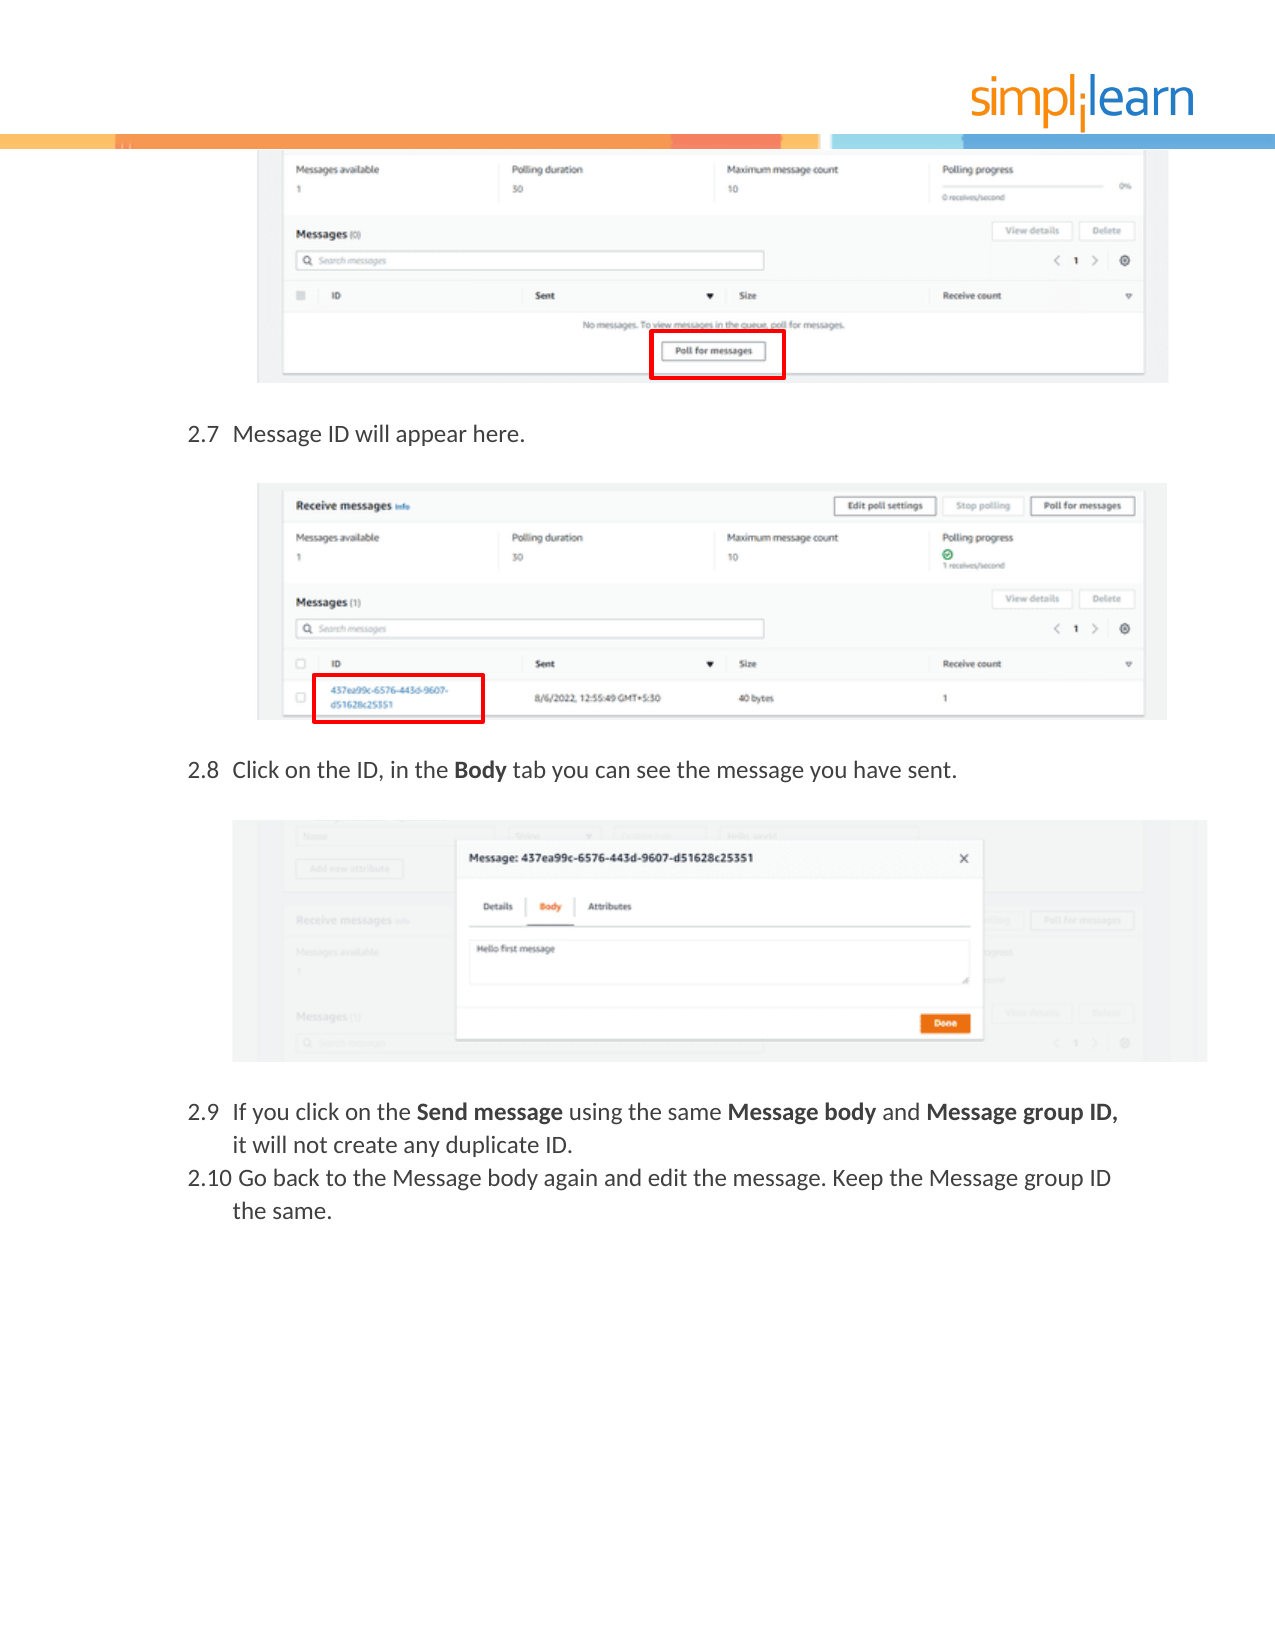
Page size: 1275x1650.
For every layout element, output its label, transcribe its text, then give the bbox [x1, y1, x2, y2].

picture [316, 677, 481, 720]
picture [232, 483, 1167, 720]
picture [232, 150, 1169, 383]
list Go back to the Message body again and edit the message. Keep the Message group ID the same. [187, 1162, 1125, 1226]
picture [0, 74, 1275, 149]
list If you click on the Send message using the same Message body and Message group ID, it will not create any duplicate ID. [187, 1096, 1125, 1160]
picture [232, 820, 1208, 1062]
list Click on the ID, in the Body tab you can see the message you have sent. [187, 754, 1125, 785]
list Message ID will appear here. [187, 418, 1125, 448]
